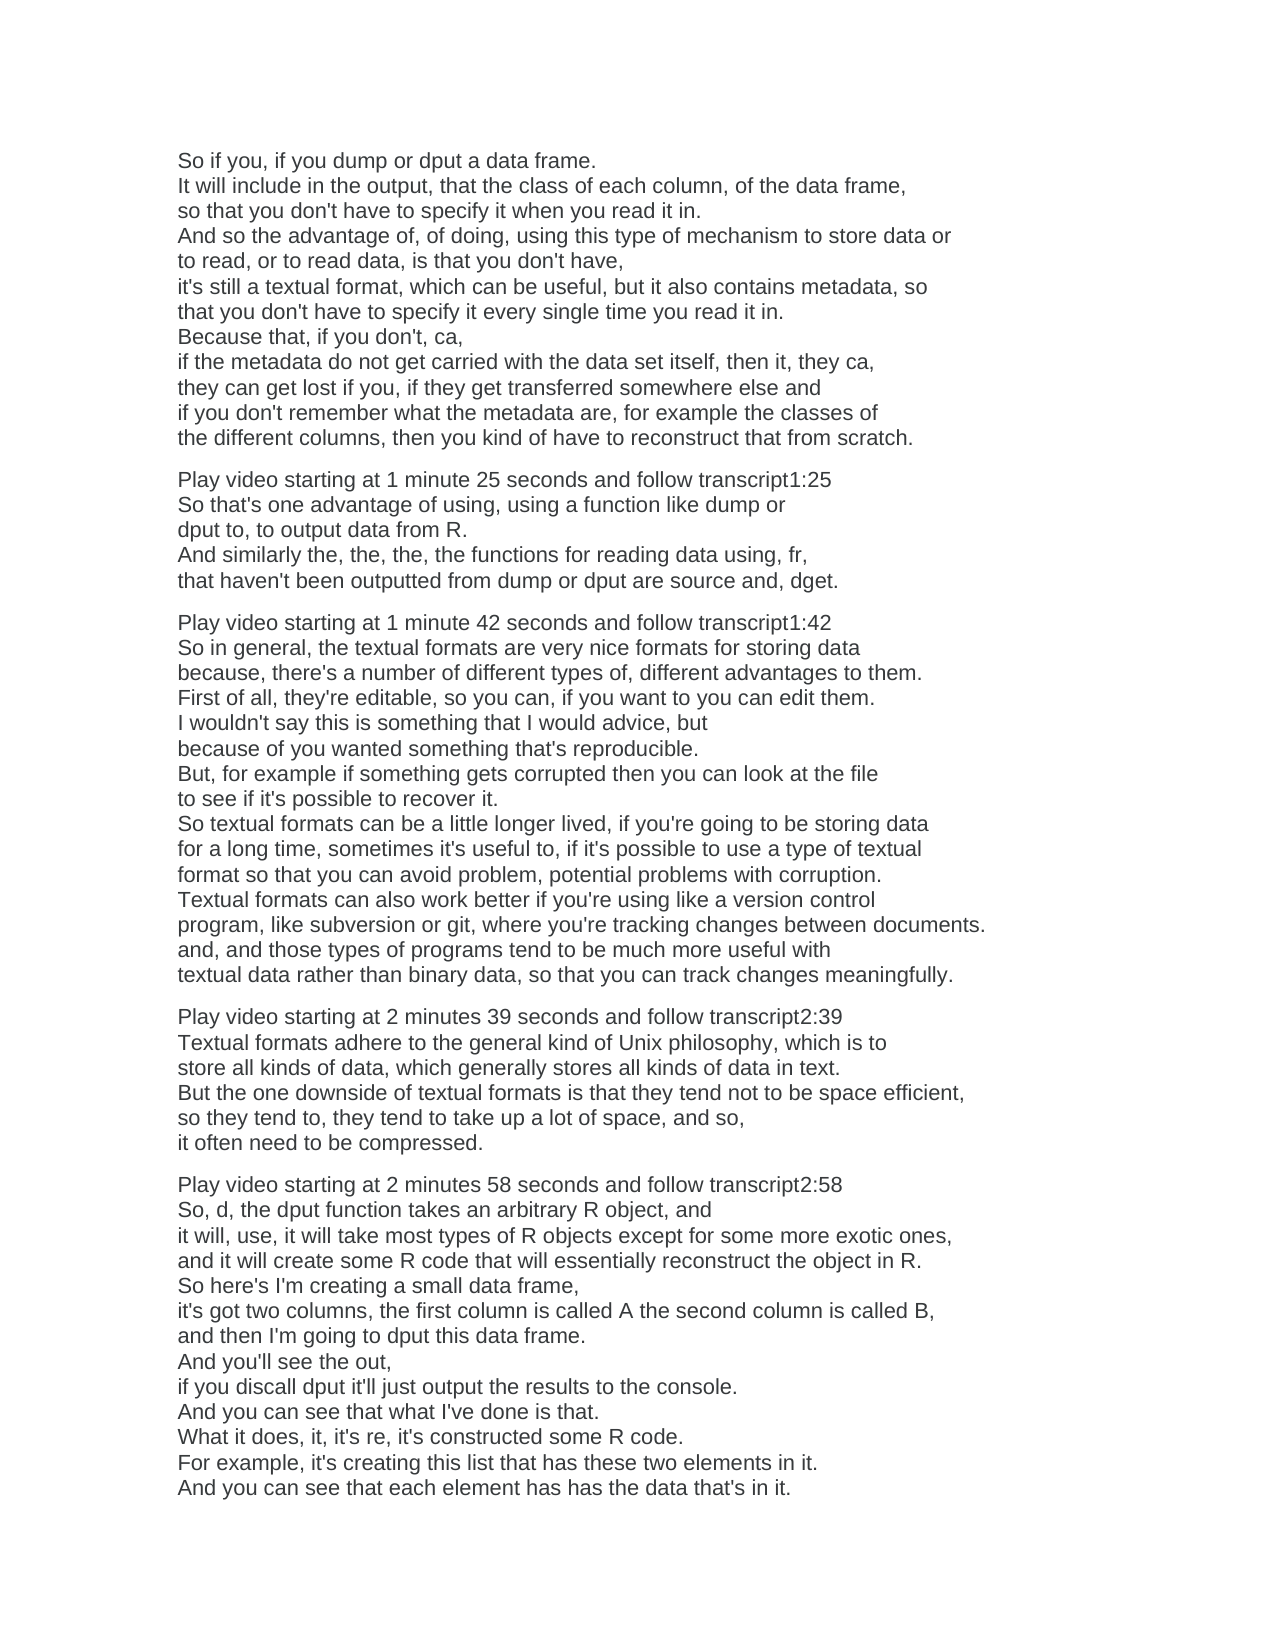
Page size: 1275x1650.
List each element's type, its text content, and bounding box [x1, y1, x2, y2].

text to read, or to read data, is that you don't have, [177, 248, 1098, 274]
text Play video starting at 2 minutes 39 seconds and follow transcript2:39 [177, 1004, 1098, 1029]
text Play video starting at 2 minutes 58 seconds and follow transcript2:58 [177, 1172, 1098, 1197]
text and it will create some R code that will essentially reconstruct the object in R. [177, 1248, 1098, 1273]
text and then I'm going to dput this data frame. [177, 1323, 1098, 1349]
text And similarly the, the, the, the functions for reading data using, fr, [177, 542, 1098, 568]
text Because that, if you don't, ca, [177, 324, 1098, 349]
text But the one downside of textual formats is that they tend not to be space efficient, [177, 1080, 1098, 1105]
text if you don't remember what the metadata are, for example the classes of [177, 400, 1098, 425]
text format so that you can avoid problem, potential problems with corruption. [177, 862, 1098, 887]
text Textual formats can also work better if you're using like a version control [177, 887, 1098, 912]
text I wouldn't say this is something that I would advice, but [177, 710, 1098, 736]
text it will, use, it will take most types of R objects except for some more exotic ones, [177, 1223, 1098, 1248]
text And so the advantage of, of doing, using this type of mechanism to store data or [177, 223, 1098, 248]
text they can get lost if you, if they get transferred somewhere else and [177, 374, 1098, 400]
text if the metadata do not get carried with the data set itself, then it, they ca, [177, 349, 1098, 374]
text So if you, if you dump or dput a data frame. [177, 148, 1098, 173]
text And you can see that each element has has the data that's in it. [177, 1475, 1098, 1500]
text Play video starting at 1 minute 25 seconds and follow transcript1:25 [177, 467, 1098, 492]
text And you'll see the out, [177, 1349, 1098, 1374]
text the different columns, then you kind of have to reconstruct that from scratch. [177, 425, 1098, 450]
text So here's I'm creating a small data frame, [177, 1273, 1098, 1298]
text and, and those types of programs tend to be much more useful with [177, 937, 1098, 962]
text program, like subversion or git, where you're tracking changes between documents. [177, 912, 1098, 937]
text if you discall dput it'll just output the results to the console. [177, 1374, 1098, 1399]
text store all kinds of data, which generally stores all kinds of data in text. [177, 1055, 1098, 1080]
text For example, it's creating this list that has these two elements in it. [177, 1449, 1098, 1475]
text to see if it's possible to recover it. [177, 786, 1098, 811]
text that you don't have to specify it every single time you read it in. [177, 299, 1098, 324]
text So textual formats can be a little longer lived, if you're going to be storing data [177, 811, 1098, 836]
text And you can see that what I've done is that. [177, 1399, 1098, 1424]
text It will include in the output, that the class of each column, of the data frame, [177, 173, 1098, 198]
text that haven't been outputted from dump or dput are source and, dget. [177, 568, 1098, 593]
text So that's one advantage of using, using a function like dump or [177, 492, 1098, 517]
text Play video starting at 1 minute 42 seconds and follow transcript1:42 [177, 609, 1098, 635]
text it's got two columns, the first column is called A the second column is called B, [177, 1298, 1098, 1323]
text So, d, the dput function takes an arbitrary R object, and [177, 1197, 1098, 1223]
text First of all, they're editable, so you can, if you want to you can edit them. [177, 685, 1098, 710]
text because of you wanted something that's reproducible. [177, 736, 1098, 761]
text What it does, it, it's re, it's constructed some R code. [177, 1424, 1098, 1449]
text textual data rather than binary data, so that you can track changes meaningfully. [177, 962, 1098, 988]
text for a long time, sometimes it's useful to, if it's possible to use a type of textual [177, 836, 1098, 862]
text so they tend to, they tend to take up a lot of space, and so, [177, 1105, 1098, 1130]
text it often need to be compressed. [177, 1130, 1098, 1156]
text because, there's a number of different types of, different advantages to them. [177, 660, 1098, 685]
text But, for example if something gets corrupted then you can look at the file [177, 761, 1098, 786]
text Textual formats adhere to the general kind of Unix philosophy, which is to [177, 1029, 1098, 1055]
text so that you don't have to specify it when you read it in. [177, 198, 1098, 223]
text it's still a textual format, which can be useful, but it also contains metadata, so [177, 274, 1098, 299]
text dput to, to output data from R. [177, 517, 1098, 542]
text So in general, the textual formats are very nice formats for storing data [177, 635, 1098, 660]
